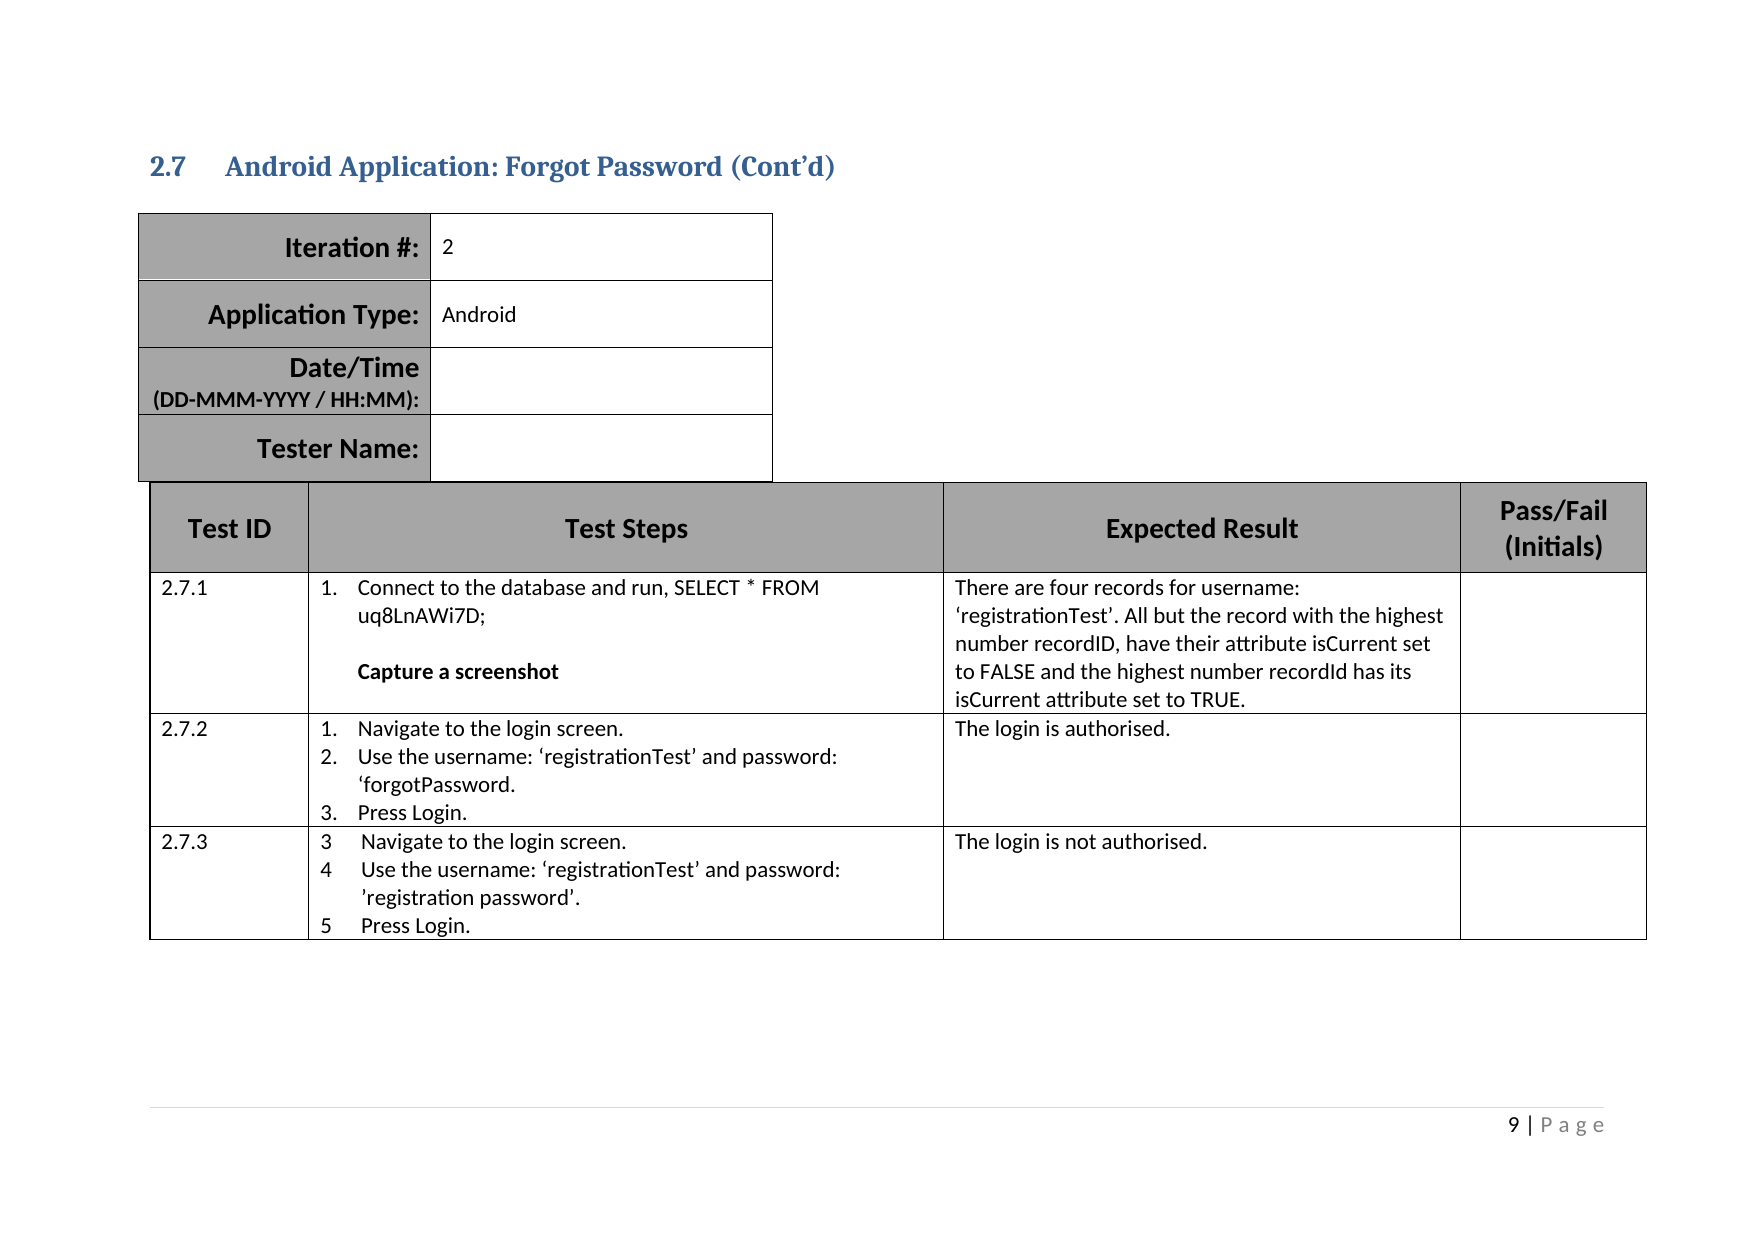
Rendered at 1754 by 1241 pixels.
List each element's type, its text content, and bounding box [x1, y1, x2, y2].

table_header Test Steps [309, 483, 943, 572]
table_header Pass/Fail (Initials) [1461, 483, 1646, 572]
table_cell Navigate to the login screen. Use the username: ‘registrationTest’ and password: ’registration password’. Press Login. [309, 827, 943, 939]
table_cell Application Type: [139, 281, 430, 347]
table_cell [151, 714, 308, 826]
table_cell [431, 348, 772, 414]
table_header Expected Result [944, 483, 1460, 572]
table_header Test ID [151, 483, 308, 572]
table_cell There are four records for username: ‘registrationTest’. All but the record with the highest number recordID, have their attribute isCurrent set to FALSE and the highest number recordId has its isCurrent attribute set to TRUE. [944, 573, 1460, 713]
table_cell [431, 415, 772, 481]
table_cell The login is authorised. [944, 714, 1460, 826]
table_cell [1461, 827, 1646, 939]
table_cell Date/Time (DD-MMM-YYYY / HH:MM): [139, 348, 430, 414]
table_cell The login is not authorised. [944, 827, 1460, 939]
table_header 2 [431, 214, 772, 279]
table_cell Navigate to the login screen. Use the username: ‘registrationTest’ and password: ‘forgotPassword. Press Login. [309, 714, 943, 826]
subtitle Android Application: Forgot Password (Cont’d) [150, 150, 1604, 183]
table_cell [151, 827, 308, 939]
table_header Iteration #: [139, 214, 430, 279]
table_cell [1461, 573, 1646, 713]
table_cell Android [431, 281, 772, 347]
table_cell [151, 573, 308, 713]
table_cell Tester Name: [139, 415, 430, 481]
table_cell [1461, 714, 1646, 826]
table_cell Connect to the database and run, SELECT * FROM uq8LnAWi7D; Capture a screenshot [309, 573, 943, 713]
